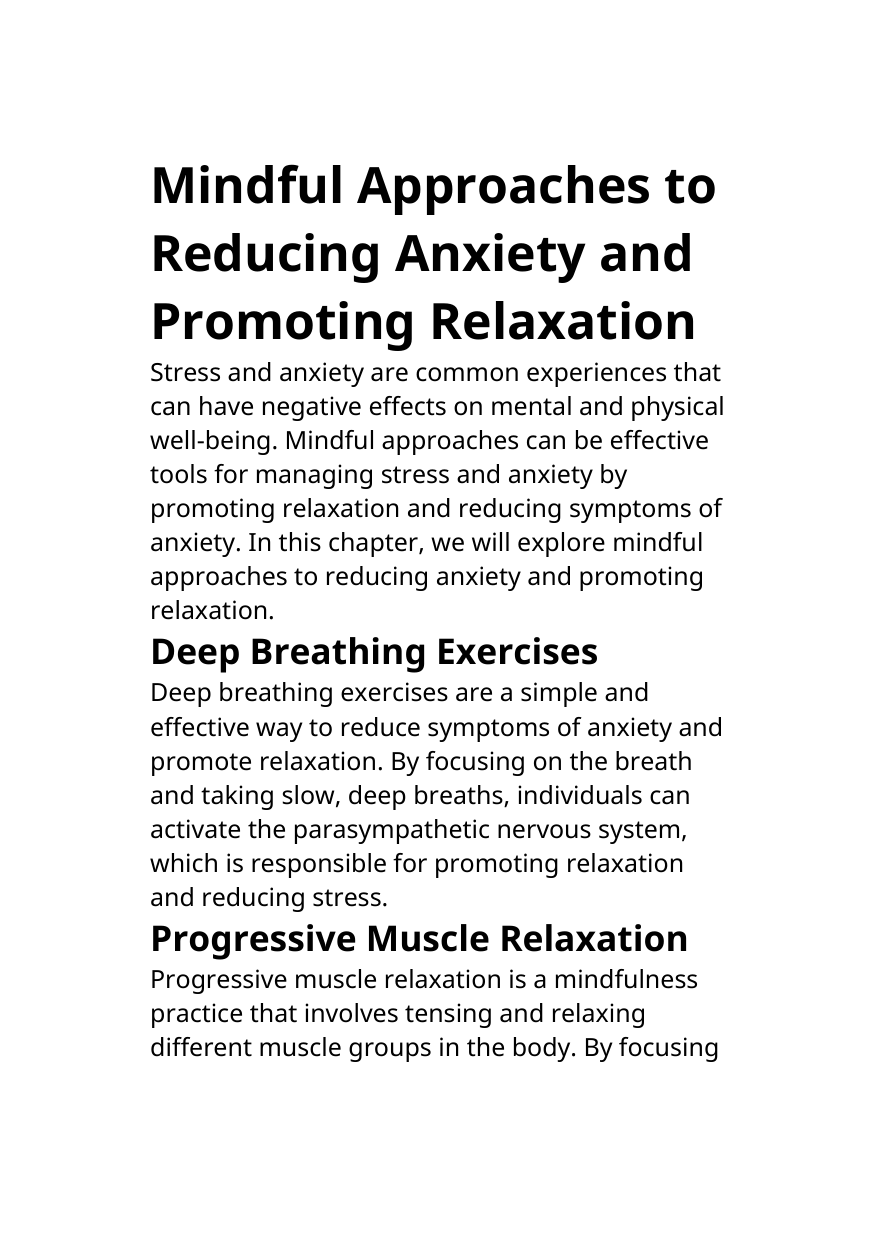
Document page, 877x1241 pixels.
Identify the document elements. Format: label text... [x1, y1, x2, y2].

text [150, 962, 727, 1064]
subtitle Deep Breathing Exercises [150, 627, 727, 675]
subtitle Mindful Approaches to Reducing Anxiety and Promoting Relaxation [150, 150, 727, 354]
text Stress and anxiety are common experiences that can have negative effects on mental and physical well-being. Mindful approaches can be effective tools for managing stress and anxiety by promoting relaxation and reducing symptoms of anxiety. In this chapter, we will explore mindful approaches to reducing anxiety and promoting relaxation. [150, 354, 727, 627]
text Deep breathing exercises are a simple and effective way to reduce symptoms of anxiety and promote relaxation. By focusing on the breath and taking slow, deep breaths, individuals can activate the parasympathetic nervous system, which is responsible for promoting relaxation and reducing stress. [150, 675, 727, 913]
subtitle Progressive Muscle Relaxation [150, 913, 727, 962]
